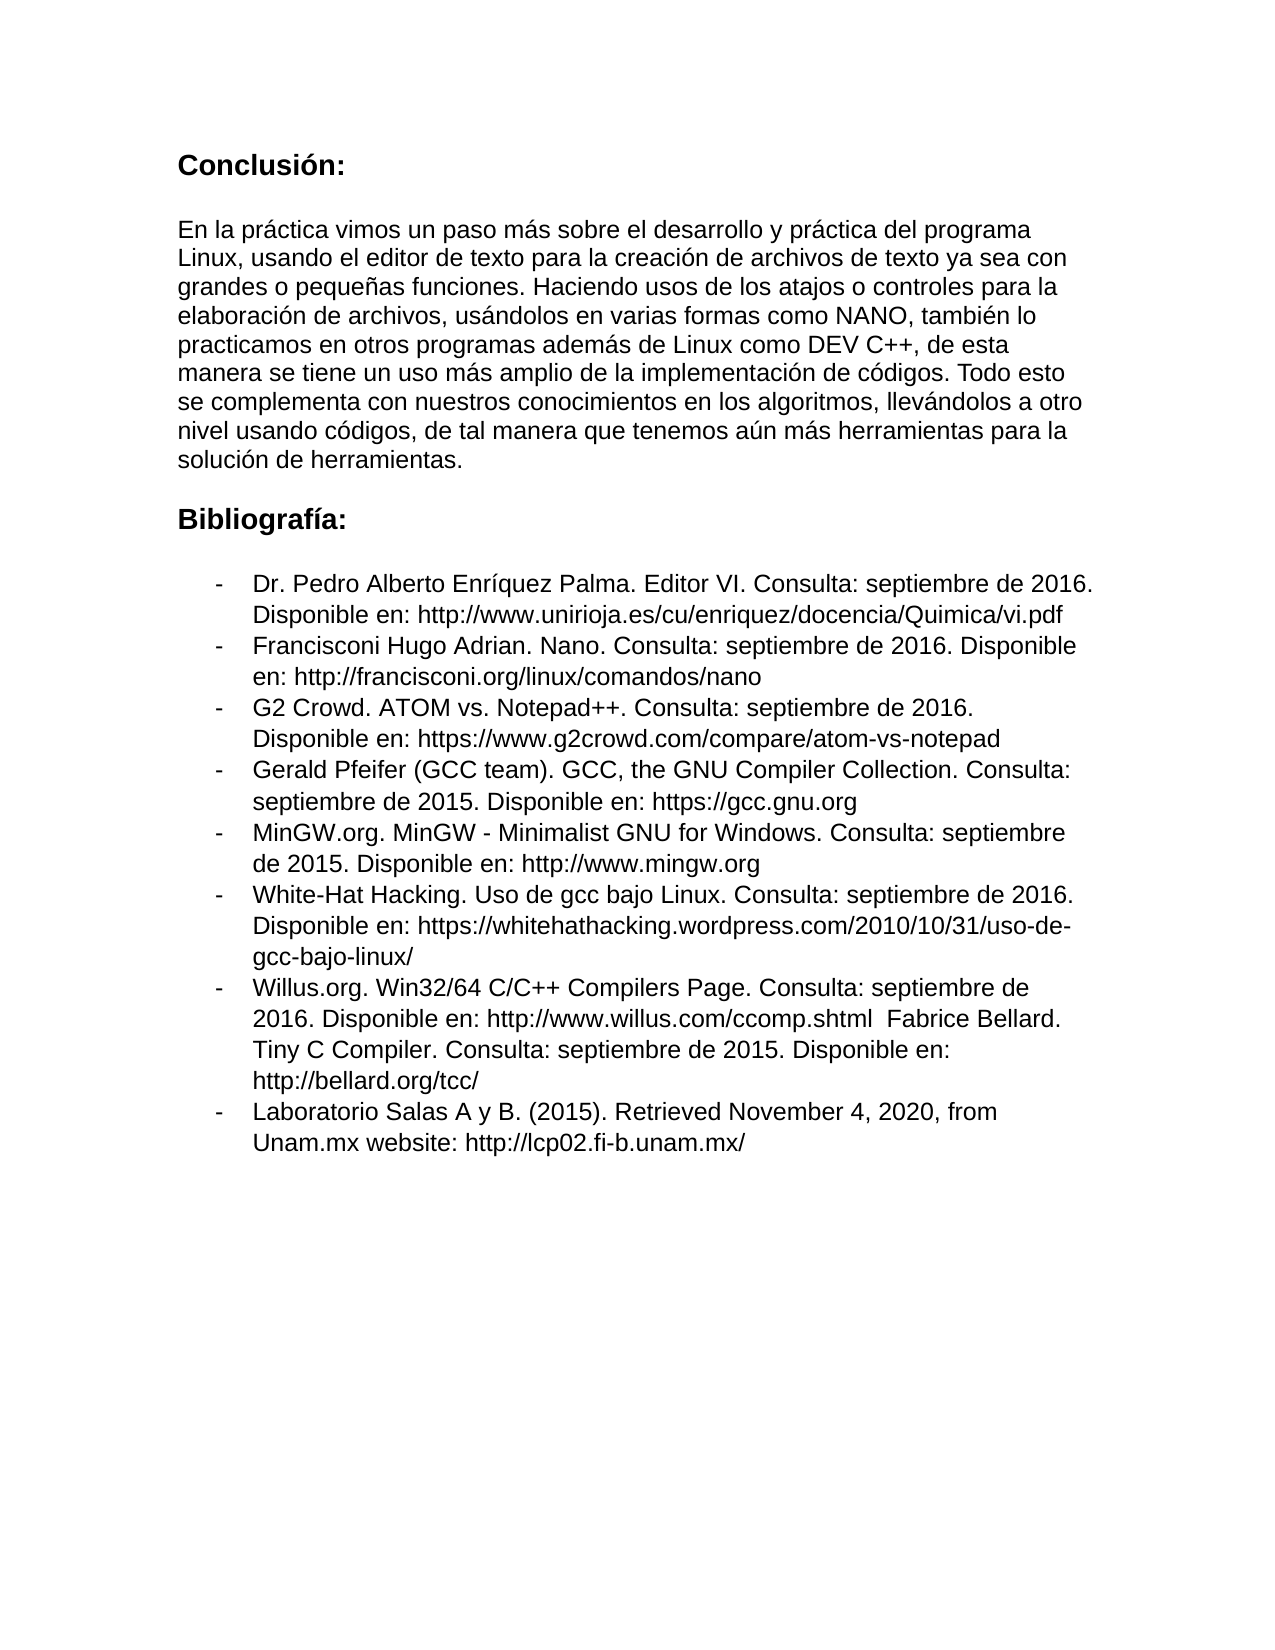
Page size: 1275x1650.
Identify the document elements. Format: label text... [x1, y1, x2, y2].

list Gerald Pfeifer (GCC team). GCC, the GNU Compiler Collection. Consulta: septiembre de 2015. Disponible en: https://gcc.gnu.org [215, 756, 1098, 815]
list White-Hat Hacking. Uso de gcc bajo Linux. Consulta: septiembre de 2016. Disponible en: https://whitehathacking.wordpress.com/2010/10/31/uso-de-gcc-bajo-linux/ [215, 880, 1098, 971]
list G2 Crowd. ATOM vs. Notepad++. Consulta: septiembre de 2016. Disponible en: https://www.g2crowd.com/compare/atom-vs-notepad [215, 693, 1098, 753]
list Dr. Pedro Alberto Enríquez Palma. Editor VI. Consulta: septiembre de 2016. Disponible en: http://www.unirioja.es/cu/enriquez/docencia/Quimica/vi.pdf [215, 569, 1098, 629]
text Conclusión: [177, 148, 1098, 181]
text Bibliografía: [177, 502, 1098, 536]
text En la práctica vimos un paso más sobre el desarrollo y práctica del programa Linux, usando el editor de texto para la creación de archivos de texto ya sea con grandes o pequeñas funciones. Haciendo usos de los atajos o controles para la elaboración de archivos, usándolos en varias formas como NANO, también lo practicamos en otros programas además de Linux como DEV C++, de esta manera se tiene un uso más amplio de la implementación de códigos. Todo esto se complementa con nuestros conocimientos en los algoritmos, llevándolos a otro nivel usando códigos, de tal manera que tenemos aún más herramientas para la solución de herramientas. [177, 215, 1098, 473]
list Willus.org. Win32/64 C/C++ Compilers Page. Consulta: septiembre de 2016. Disponible en: http://www.willus.com/ccomp.shtml  Fabrice Bellard. Tiny C Compiler. Consulta: septiembre de 2015. Disponible en: http://bellard.org/tcc/ [215, 973, 1098, 1095]
list Francisconi Hugo Adrian. Nano. Consulta: septiembre de 2016. Disponible en: http://francisconi.org/linux/comandos/nano [215, 631, 1098, 691]
list MinGW.org. MinGW - Minimalist GNU for Windows. Consulta: septiembre de 2015. Disponible en: http://www.mingw.org [215, 818, 1098, 877]
list Laboratorio Salas A y B. (2015). Retrieved November 4, 2020, from Unam.mx website: http://lcp02.fi-b.unam.mx/ [215, 1097, 1098, 1157]
